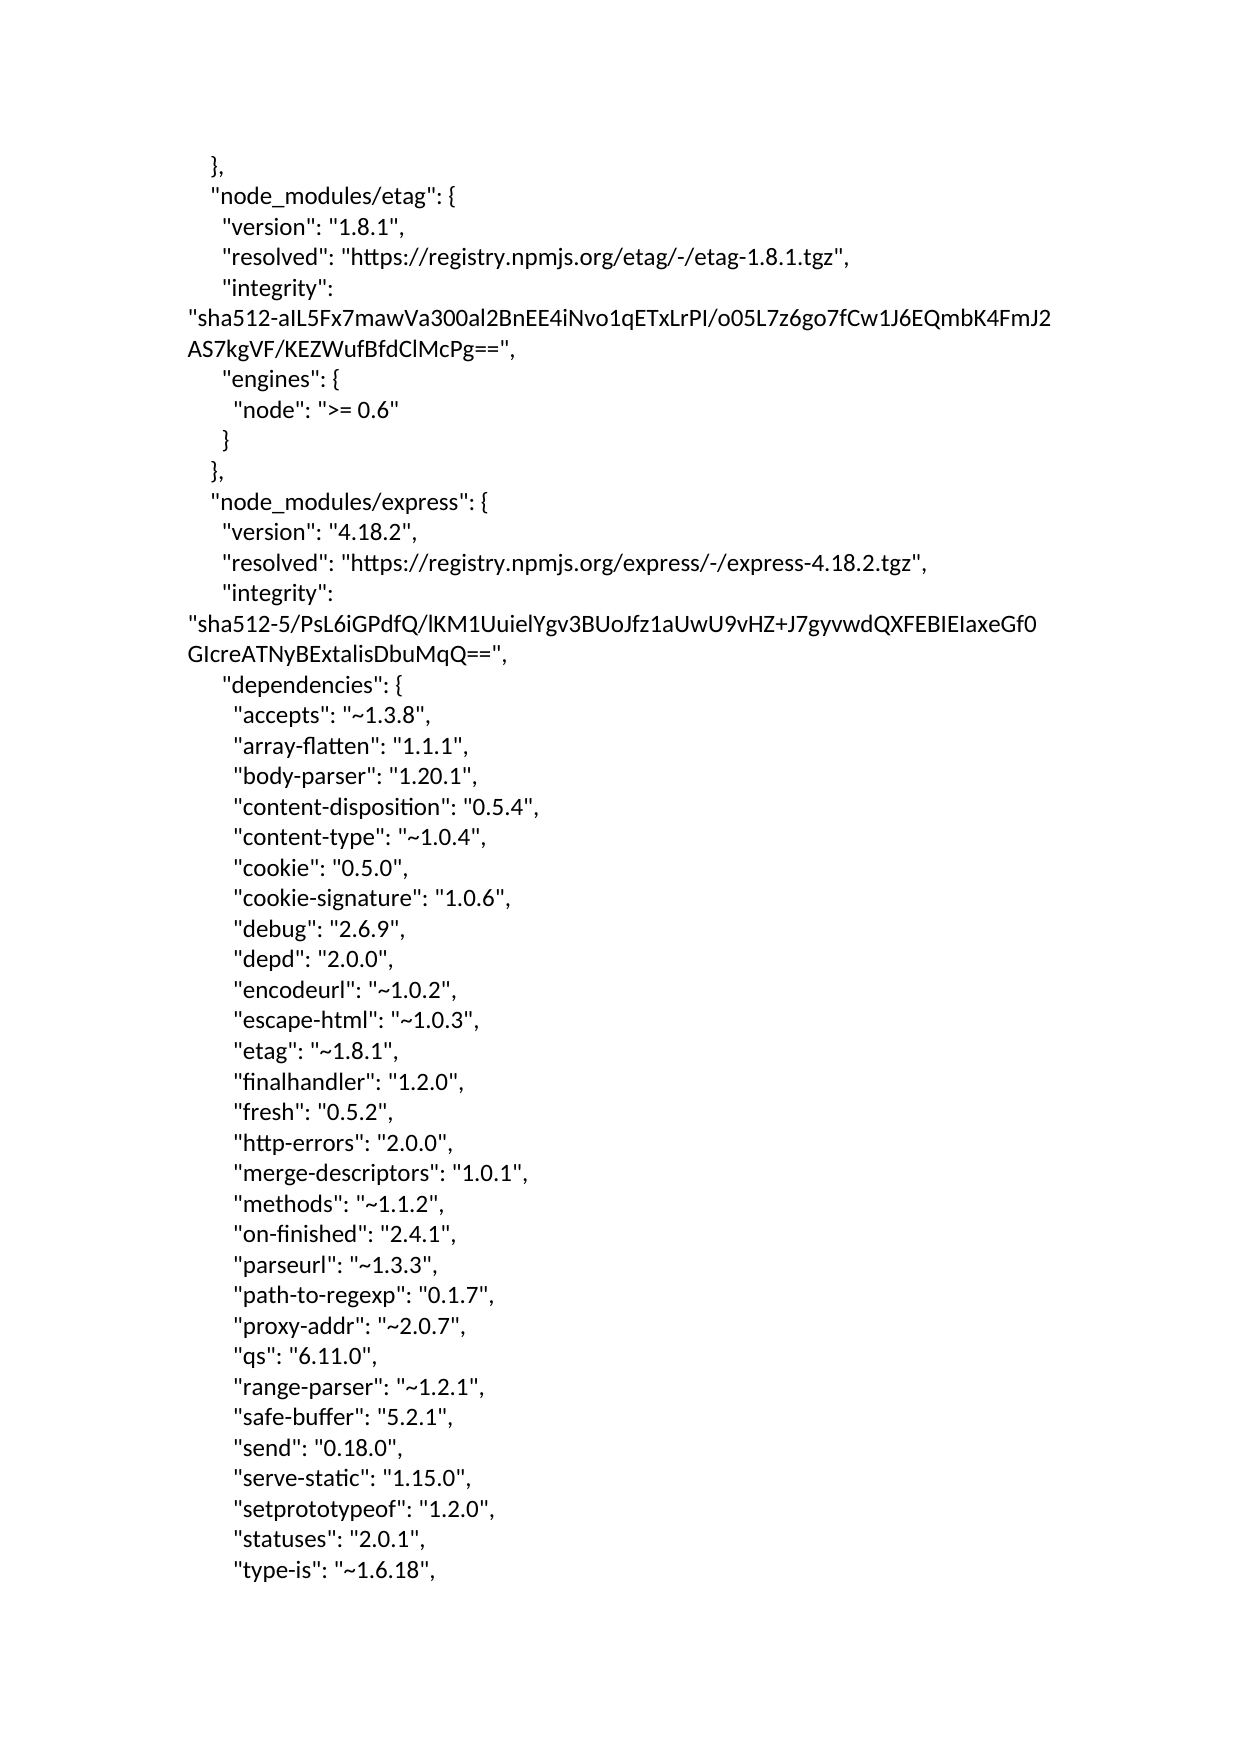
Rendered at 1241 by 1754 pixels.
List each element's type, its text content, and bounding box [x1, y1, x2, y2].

text "integrity": "sha512-aIL5Fx7mawVa300al2BnEE4iNvo1qETxLrPI/o05L7z6go7fCw1J6EQmbK4FmJ2AS7kgVF/KEZWufBfdClMcPg==", [187, 272, 1053, 364]
text "qs": "6.11.0", [187, 1340, 1053, 1371]
text "body-parser": "1.20.1", [187, 760, 1053, 791]
text "range-parser": "~1.2.1", [187, 1371, 1053, 1401]
text "path-to-regexp": "0.1.7", [187, 1279, 1053, 1310]
text "debug": "2.6.9", [187, 913, 1053, 943]
text "finalhandler": "1.2.0", [187, 1066, 1053, 1096]
text "safe-buffer": "5.2.1", [187, 1401, 1053, 1432]
text }, [187, 150, 1053, 181]
text "statuses": "2.0.1", [187, 1523, 1053, 1554]
text "cookie": "0.5.0", [187, 852, 1053, 882]
text "resolved": "https://registry.npmjs.org/express/-/express-4.18.2.tgz", [187, 547, 1053, 577]
text "setprototypeof": "1.2.0", [187, 1493, 1053, 1523]
text "depd": "2.0.0", [187, 943, 1053, 974]
text "array-flatten": "1.1.1", [187, 730, 1053, 760]
text "dependencies": { [187, 669, 1053, 699]
text "merge-descriptors": "1.0.1", [187, 1157, 1053, 1188]
text "on-finished": "2.4.1", [187, 1218, 1053, 1249]
text "content-type": "~1.0.4", [187, 821, 1053, 852]
text "node": ">= 0.6" [187, 394, 1053, 425]
text "accepts": "~1.3.8", [187, 699, 1053, 730]
text "cookie-signature": "1.0.6", [187, 882, 1053, 913]
text "version": "4.18.2", [187, 516, 1053, 547]
text "escape-html": "~1.0.3", [187, 1004, 1053, 1035]
text "version": "1.8.1", [187, 211, 1053, 242]
text } [187, 425, 1053, 455]
text "content-disposition": "0.5.4", [187, 791, 1053, 821]
text "resolved": "https://registry.npmjs.org/etag/-/etag-1.8.1.tgz", [187, 242, 1053, 272]
text "send": "0.18.0", [187, 1432, 1053, 1462]
text "fresh": "0.5.2", [187, 1096, 1053, 1127]
text "serve-static": "1.15.0", [187, 1462, 1053, 1493]
text "methods": "~1.1.2", [187, 1188, 1053, 1218]
text "http-errors": "2.0.0", [187, 1127, 1053, 1157]
text "node_modules/etag": { [187, 181, 1053, 211]
text "integrity": "sha512-5/PsL6iGPdfQ/lKM1UuielYgv3BUoJfz1aUwU9vHZ+J7gyvwdQXFEBIEIaxeGf0GIcreATNyBExtalisDbuMqQ==", [187, 577, 1053, 669]
text "proxy-addr": "~2.0.7", [187, 1310, 1053, 1340]
text "engines": { [187, 364, 1053, 394]
text "node_modules/express": { [187, 486, 1053, 516]
text "etag": "~1.8.1", [187, 1035, 1053, 1066]
text "parseurl": "~1.3.3", [187, 1249, 1053, 1279]
text }, [187, 455, 1053, 486]
text "encodeurl": "~1.0.2", [187, 974, 1053, 1004]
text "type-is": "~1.6.18", [187, 1554, 1053, 1584]
